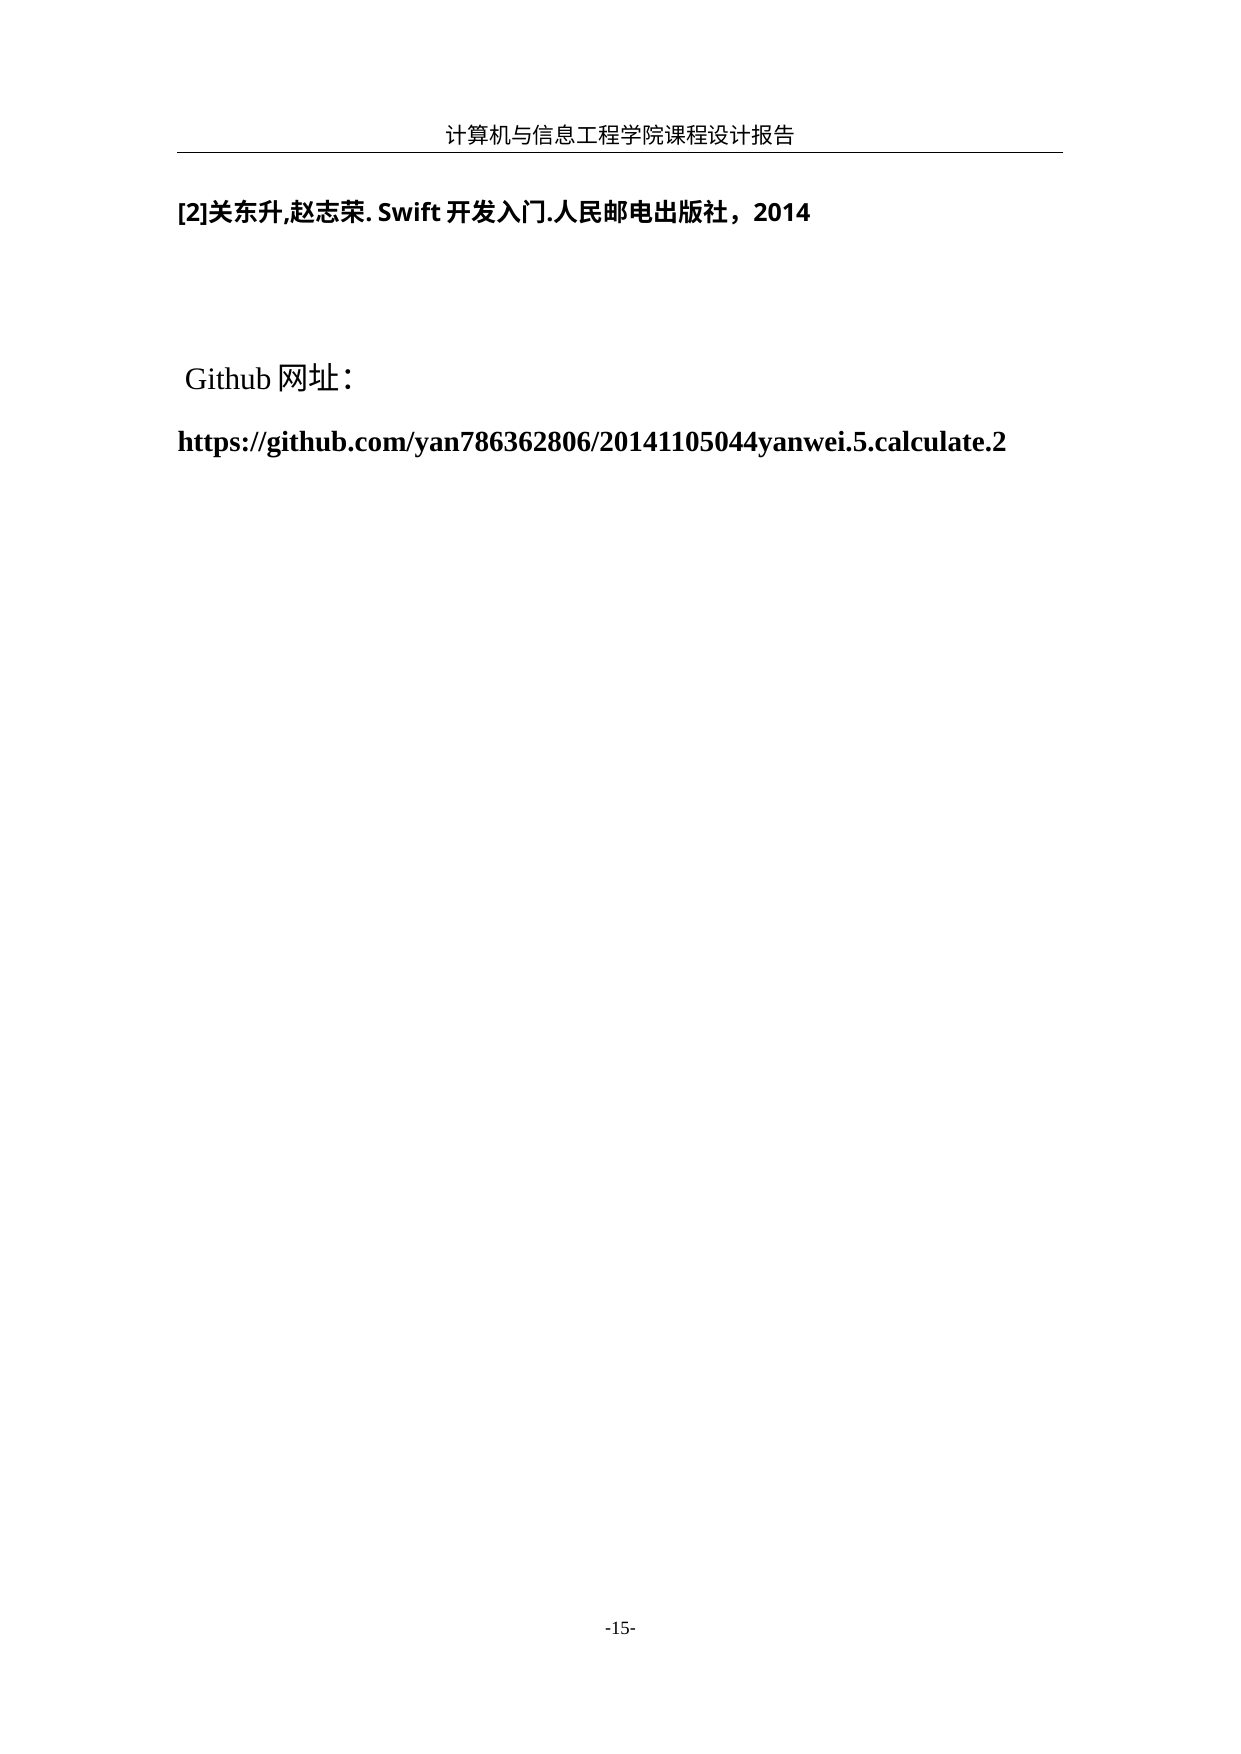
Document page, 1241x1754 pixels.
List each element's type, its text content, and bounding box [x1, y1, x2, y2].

text https://github.com/yan786362806/20141105044yanwei.5.calculate.2 [177, 408, 1063, 473]
text Github网址： [177, 343, 1063, 408]
text [2]关东升,赵志荣. Swift开发入门.人民邮电出版社，2014 [177, 178, 1063, 243]
